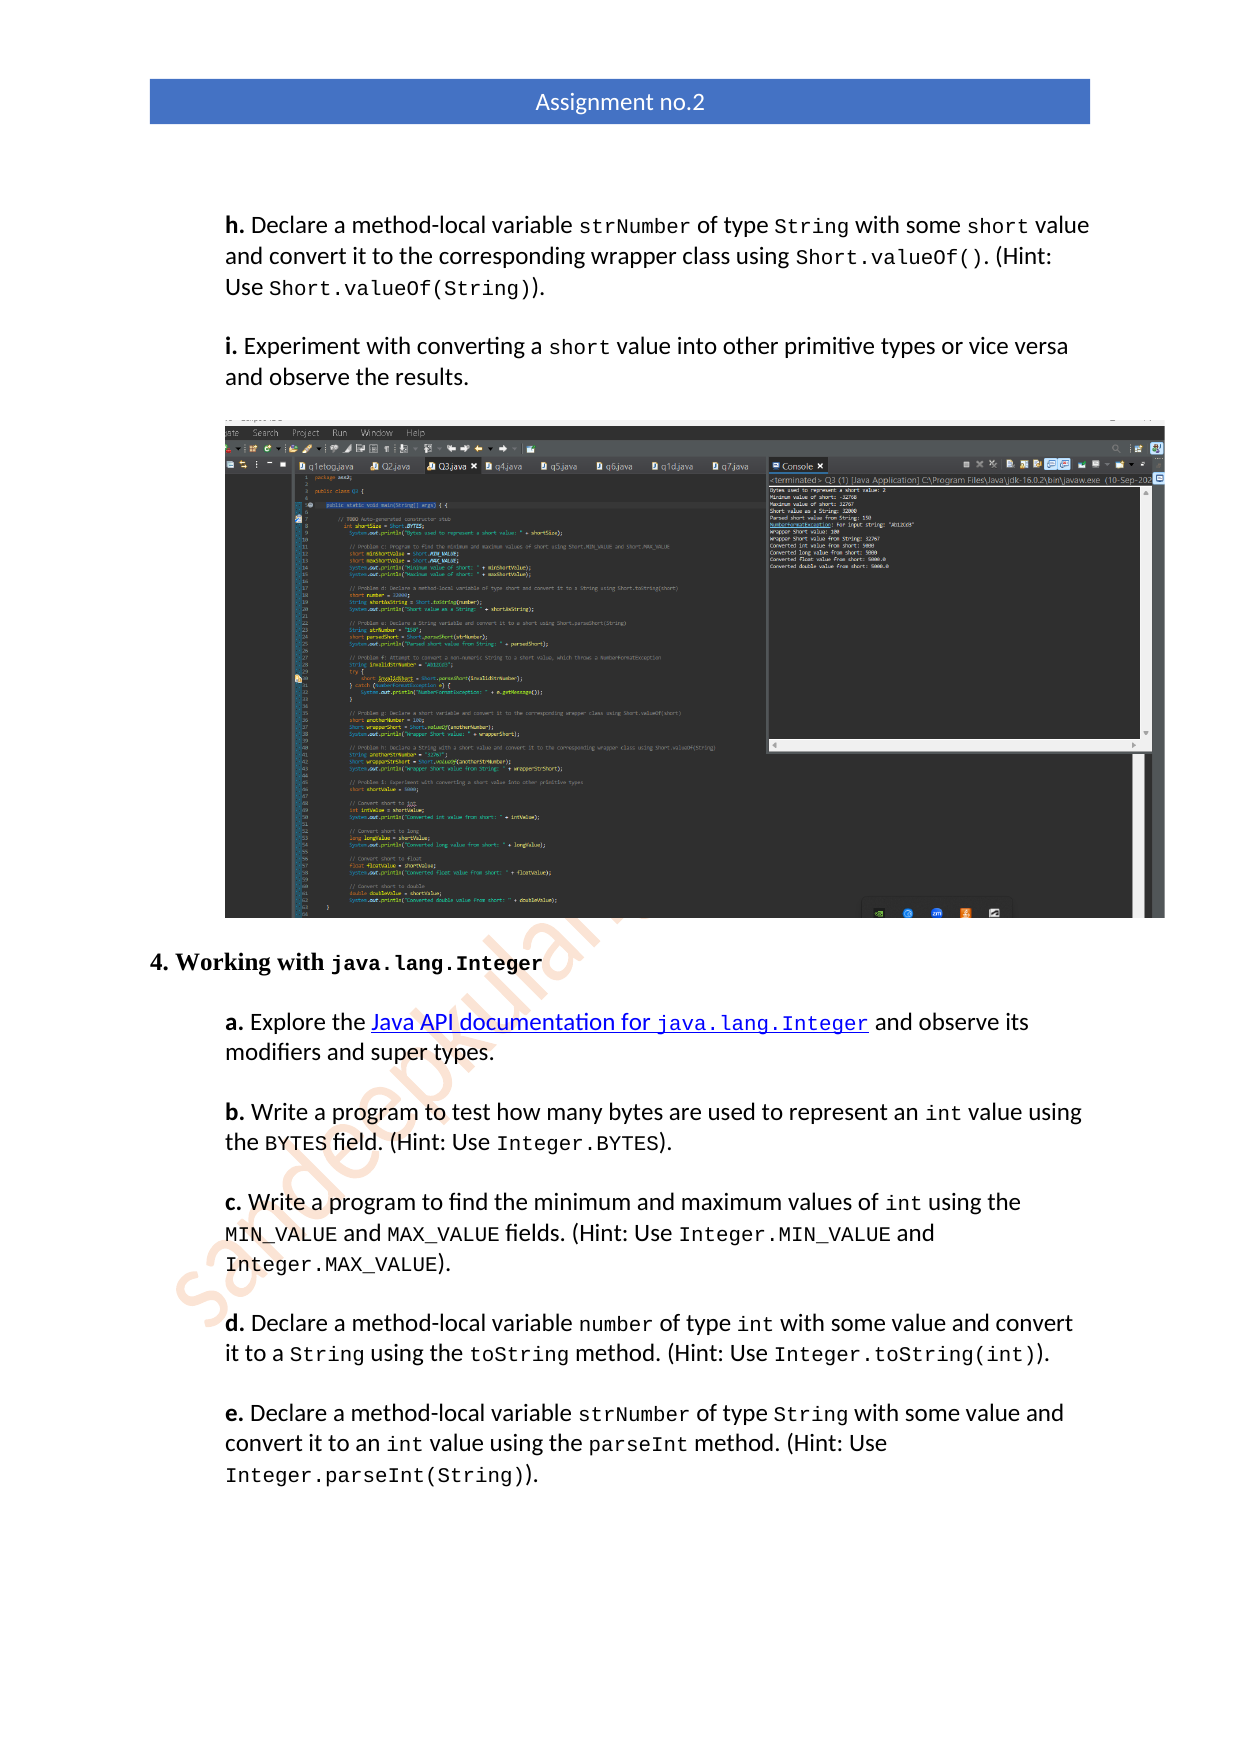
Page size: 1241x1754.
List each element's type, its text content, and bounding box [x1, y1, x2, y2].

text h. Declare a method-local variable strNumber of type String with some short value and convert it to the corresponding wrapper class using Short.valueOf(). (Hint: Use Short.valueOf(String)). [225, 210, 1090, 301]
text d. Declare a method-local variable number of type int with some value and convert it to a String using the toString method. (Hint: Use Integer.toString(int)). [225, 1307, 1090, 1368]
text a. Explore the Java API documentation for java.lang.Integer and observe its modifiers and super types. [225, 1006, 1090, 1067]
text b. Write a program to test how many bytes are used to represent an int value using the BYTES field. (Hint: Use Integer.BYTES). [225, 1096, 1090, 1157]
text c. Write a program to find the minimum and maximum values of int using the MIN_VALUE and MAX_VALUE fields. (Hint: Use Integer.MIN_VALUE and Integer.MAX_VALUE). [225, 1186, 1090, 1278]
picture [225, 420, 1165, 918]
subtitle 4. Working with java.lang.Integer [150, 947, 1090, 977]
text e. Declare a method-local variable strNumber of type String with some value and convert it to an int value using the parseInt method. (Hint: Use Integer.parseInt(String)). [225, 1397, 1090, 1489]
text i. Experiment with converting a short value into other primitive types or vice versa and observe the results. [225, 330, 1090, 391]
